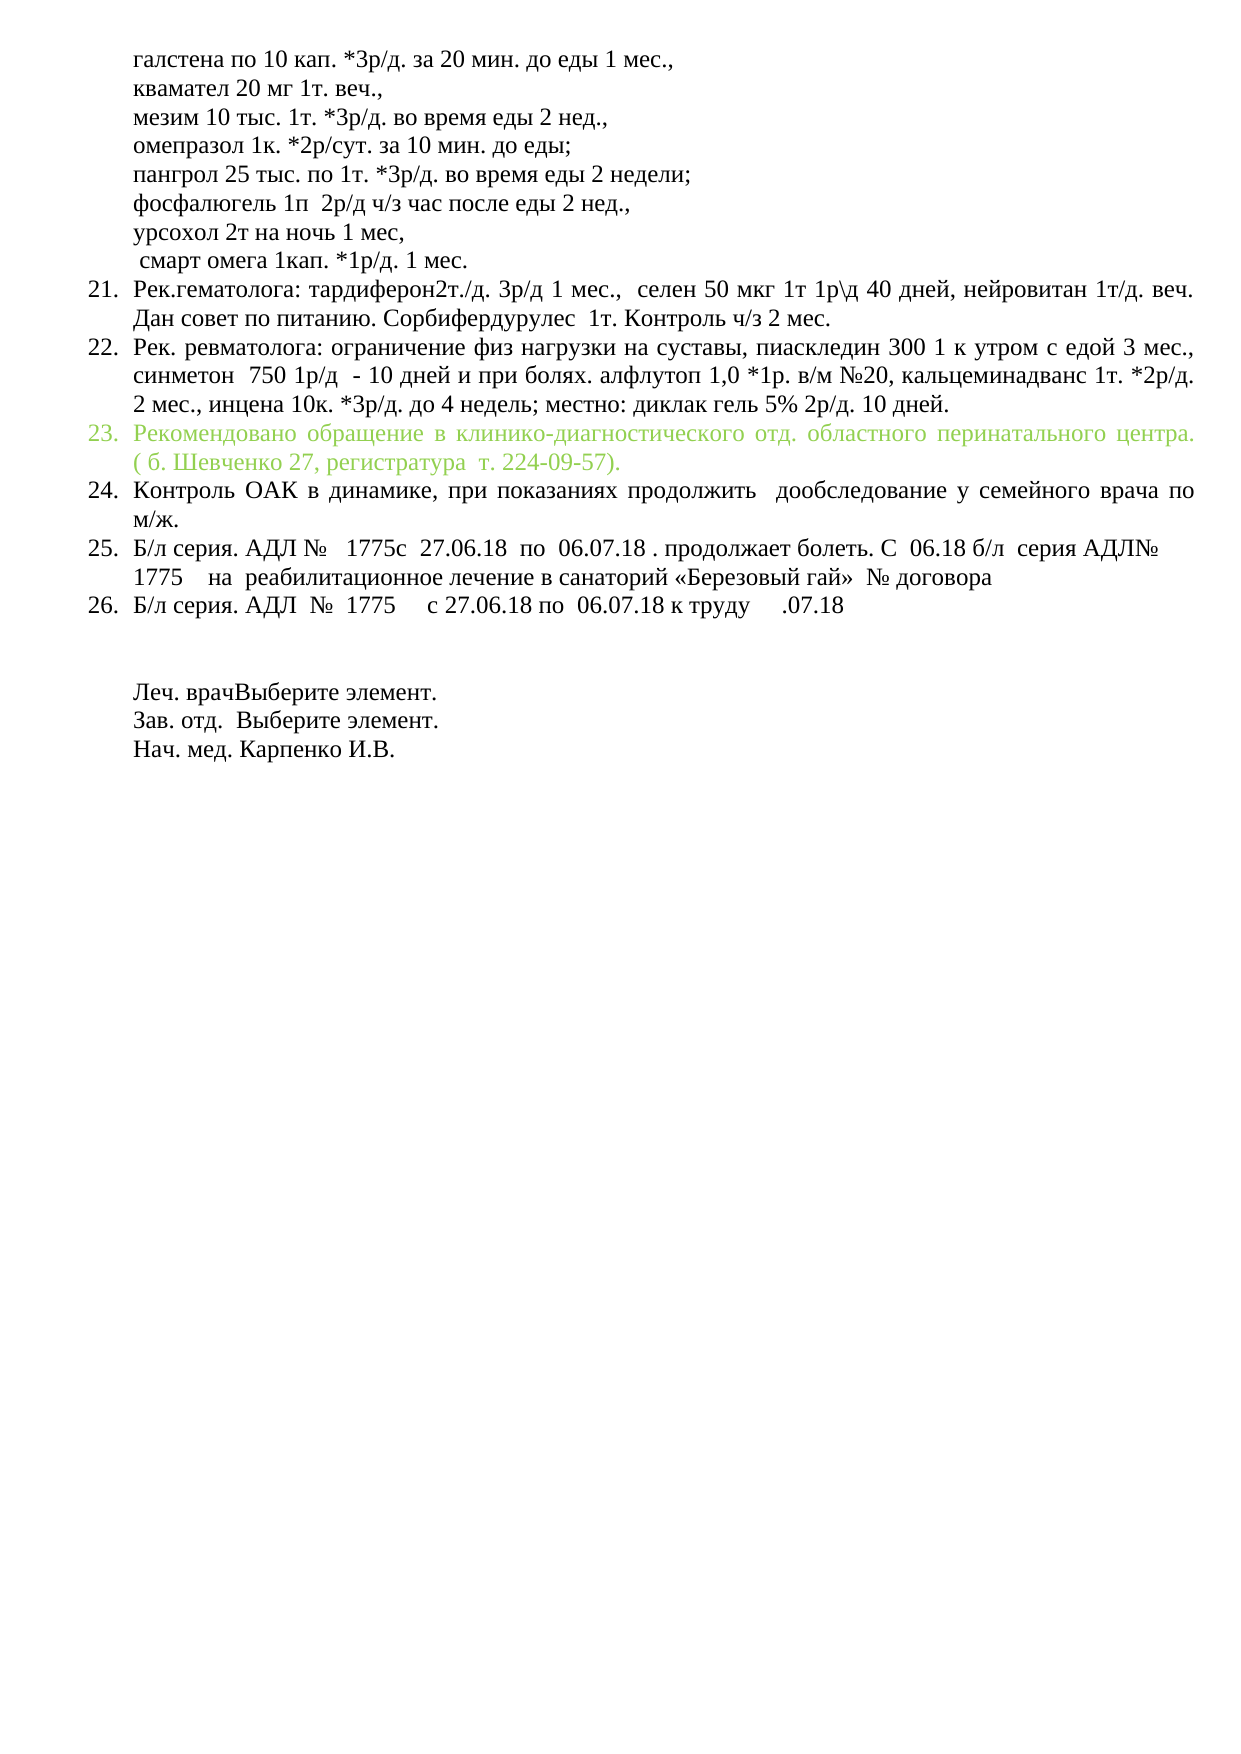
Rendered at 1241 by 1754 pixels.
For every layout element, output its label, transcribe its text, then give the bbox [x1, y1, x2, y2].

text квамател 20 мг 1т. веч., [133, 73, 1196, 102]
list Рек.гематолога: тардиферон2т./д. 3р/д 1 мес., селен 50 мкг 1т 1р\д 40 дней, нейровитан 1т/д. веч. Дан совет по питанию. Сорбифердурулес 1т. Контроль ч/з 2 мес. [88, 274, 1196, 332]
list Рек. ревматолога: ограничение физ нагрузки на суставы, пиаскледин 300 1 к утром с едой 3 мес., синметон 750 1р/д - 10 дней и при болях. алфлутоп 1,0 *1р. в/м №20, кальцеминадванс 1т. *2р/д. 2 мес., инцена 10к. *3р/д. до 4 недель; местно: диклак гель 5% 2р/д. 10 дней. [88, 332, 1196, 418]
text омепразол 1к. *2р/сут. за 10 мин. до еды; [133, 131, 1196, 159]
list Контроль ОАК в динамике, при показаниях продолжить дообследование у семейного врача по м/ж. [88, 476, 1196, 533]
text урсохол 2т на ночь 1 мес, [133, 217, 1196, 246]
list Б/л серия. АДЛ № 1775 с 06.18 . по .07.18 к труду .07.18 [88, 591, 1196, 619]
text Леч. врач [133, 677, 1196, 706]
text галстена по 10 кап. *3р/д. за 20 мин. до еды 1 мес., [133, 44, 1196, 73]
list Б/л серия. АДЛ № 1775с 06.18 . по .07.18 . продолжает болеть. С 06.18 б/л серия АДЛ№ 1775 на реабилитационное лечение в санаторий «Березовый гай» № договора [88, 533, 1196, 591]
text Нач. мед. Карпенко И.В. [133, 734, 1196, 763]
text пангрол 25 тыс. по 1т. *3р/д. во время еды 2 недели; [133, 159, 1196, 188]
text фосфалюгель 1п 2р/д ч/з час после еды 2 нед., [133, 188, 1196, 217]
text мезим 10 тыс. 1т. *3р/д. во время еды 2 нед., [133, 102, 1196, 131]
list Рекомендовано обращение в клинико-диагностического отд. областного перинатального центра. ( б. Шевченко 27, регистратура т. 224-09-57). [88, 418, 1196, 476]
text смарт омега 1кап. *1р/д. 1 мес. [133, 246, 1196, 274]
